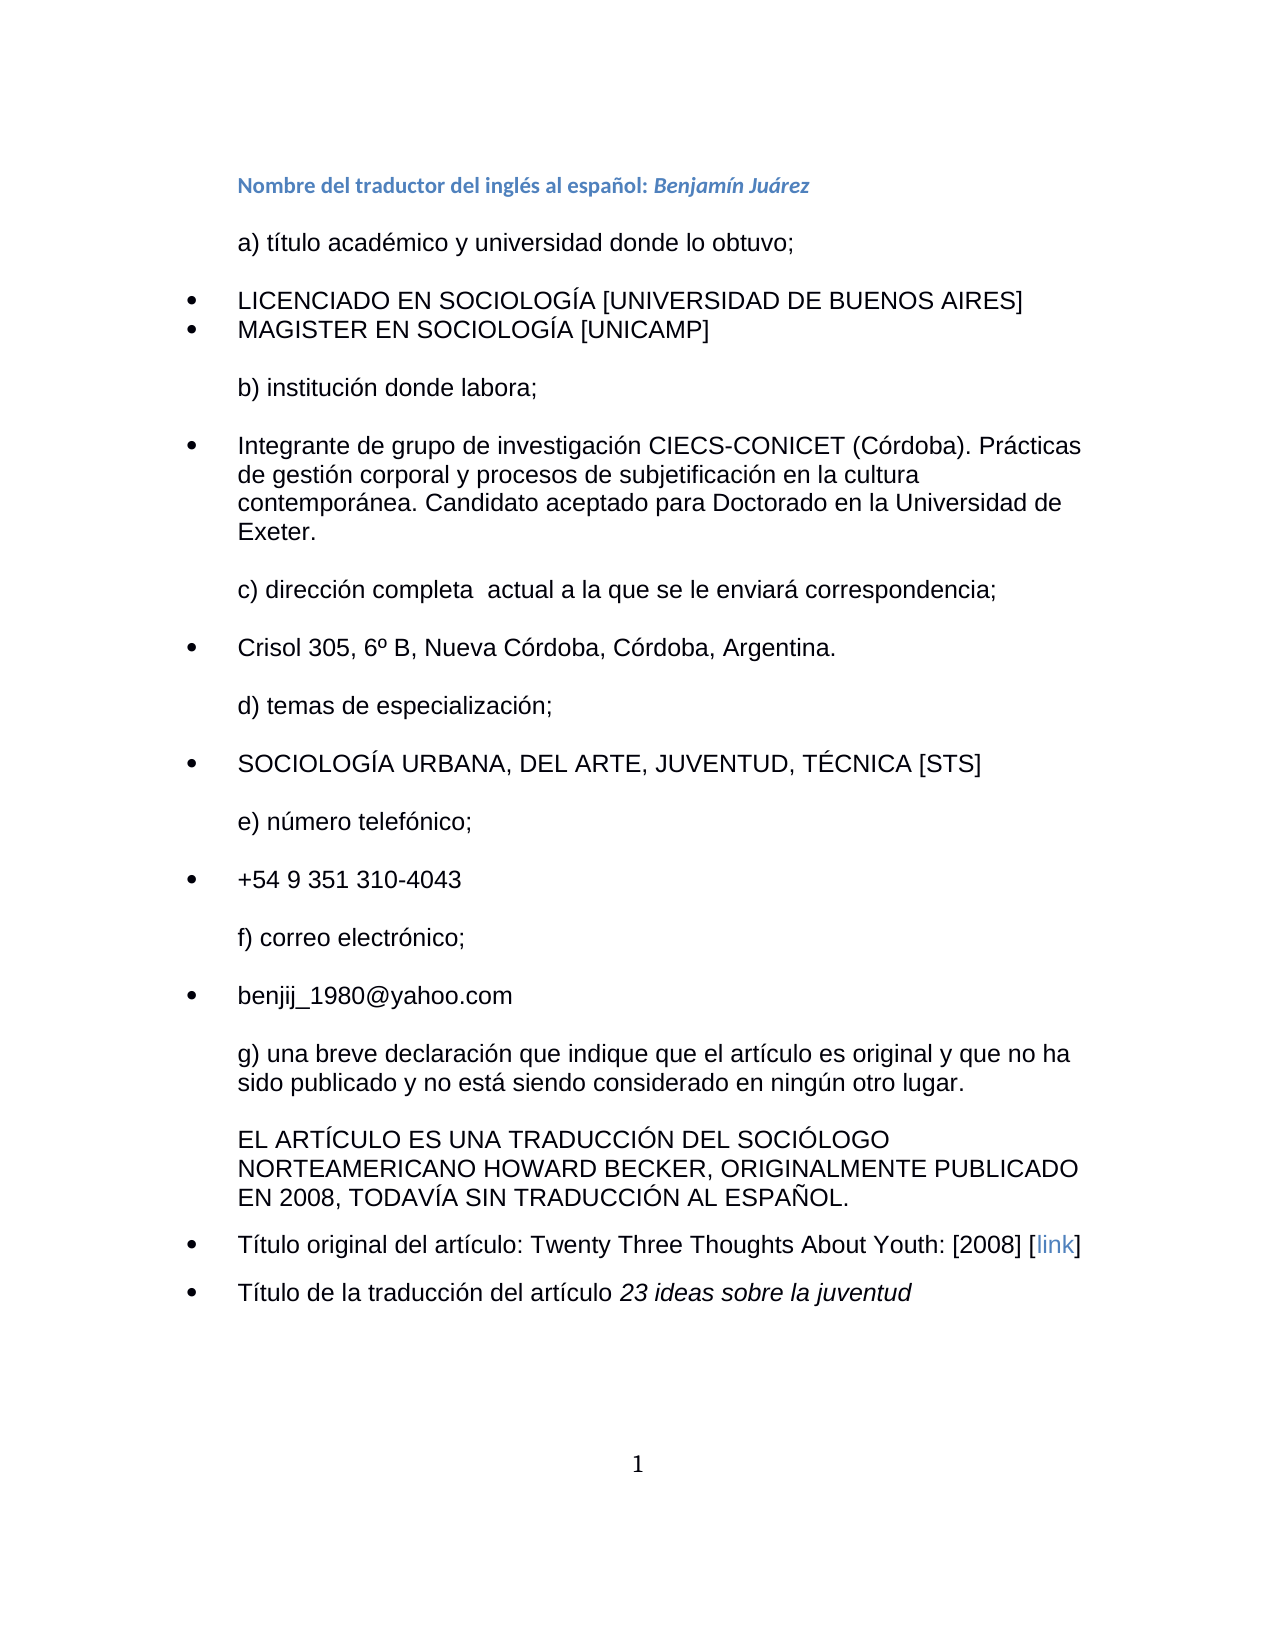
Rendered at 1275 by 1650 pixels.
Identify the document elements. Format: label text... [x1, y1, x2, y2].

list e) número telefónico; [237, 807, 1087, 836]
list b) institución donde labora; [237, 373, 1087, 402]
list g) una breve declaración que indique que el artículo es original y que no ha sido publicado y no está siendo considerado en ningún otro lugar. [237, 1039, 1087, 1096]
list c) dirección completa actual a la que se le enviará correspondencia; [237, 575, 1087, 604]
list +54 9 351 310-4043 [187, 865, 1087, 894]
list EL ARTÍCULO ES UNA TRADUCCIÓN DEL SOCIÓLOGO NORTEAMERICANO HOWARD BECKER, ORIGINALMENTE PUBLICADO EN 2008, TODAVÍA SIN TRADUCCIÓN AL ESPAÑOL. [237, 1125, 1087, 1212]
list Integrante de grupo de investigación CIECS-CONICET (Córdoba). Prácticas de gestión corporal y procesos de subjetificación en la cultura contemporánea. Candidato aceptado para Doctorado en la Universidad de Exeter. [187, 431, 1087, 546]
list f) correo electrónico; [237, 923, 1087, 952]
list LICENCIADO EN SOCIOLOGÍA [UNIVERSIDAD DE BUENOS AIRES] [187, 286, 1087, 315]
list a) título académico y universidad donde lo obtuvo; [237, 228, 1087, 257]
list Título original del artículo: Twenty Three Thoughts About Youth: [2008] [link] [187, 1230, 1087, 1259]
list MAGISTER EN SOCIOLOGÍA [UNICAMP] [187, 315, 1087, 344]
list Crisol 305, 6º B, Nueva Córdoba, Córdoba, Argentina. [187, 633, 1087, 662]
list d) temas de especialización; [237, 691, 1087, 720]
subtitle Nombre del traductor del inglés al español: Benjamín Juárez [237, 171, 1087, 199]
list SOCIOLOGÍA URBANA, DEL ARTE, JUVENTUD, TÉCNICA [STS] [187, 749, 1087, 778]
list benjij_1980@yahoo.com [187, 981, 1087, 1009]
list Título de la traducción del artículo 23 ideas sobre la juventud [187, 1278, 1087, 1307]
